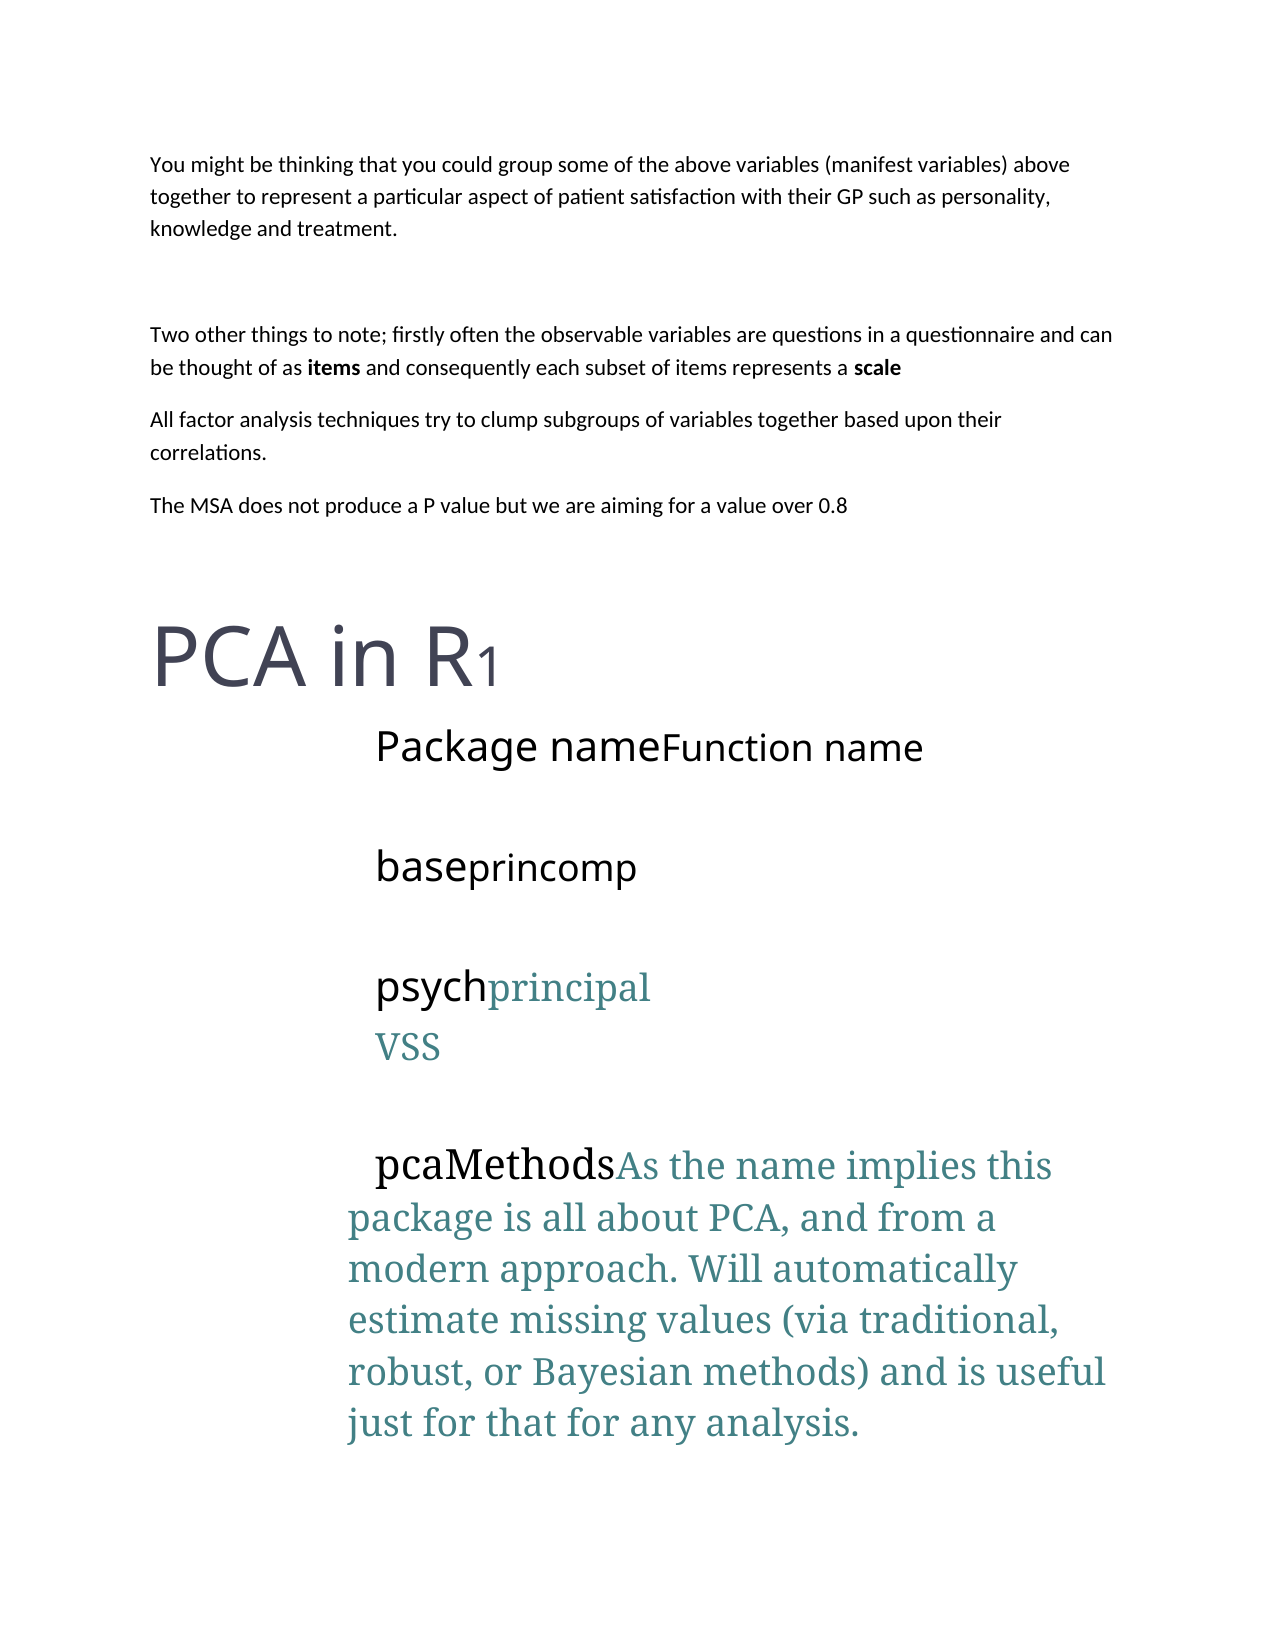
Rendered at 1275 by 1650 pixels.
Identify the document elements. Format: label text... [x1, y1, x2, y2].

list VSS [348, 1020, 1125, 1071]
list Package nameFunction name [348, 717, 1125, 773]
text The MSA does not produce a P value but we are aiming for a value over 0.8 [150, 491, 1125, 519]
text PCA in R1 [150, 597, 1125, 710]
list psychprincipal [348, 957, 1125, 1014]
text All factor analysis techniques try to clump subgroups of variables together based upon their correlations. [150, 406, 1125, 466]
text You might be thinking that you could group some of the above variables (manifest variables) above together to represent a particular aspect of patient satisfaction with their GP such as personality, knowledge and treatment. [150, 150, 1125, 242]
list pcaMethodsAs the name implies this package is all about PCA, and from a modern approach. Will automatically estimate missing values (via traditional, robust, or Bayesian methods) and is useful just for that for any analysis. [348, 1135, 1125, 1447]
text Two other things to note; firstly often the observable variables are questions in a questionnaire and can be thought of as items and consequently each subset of items represents a scale [150, 320, 1125, 381]
list baseprincomp [348, 837, 1125, 894]
